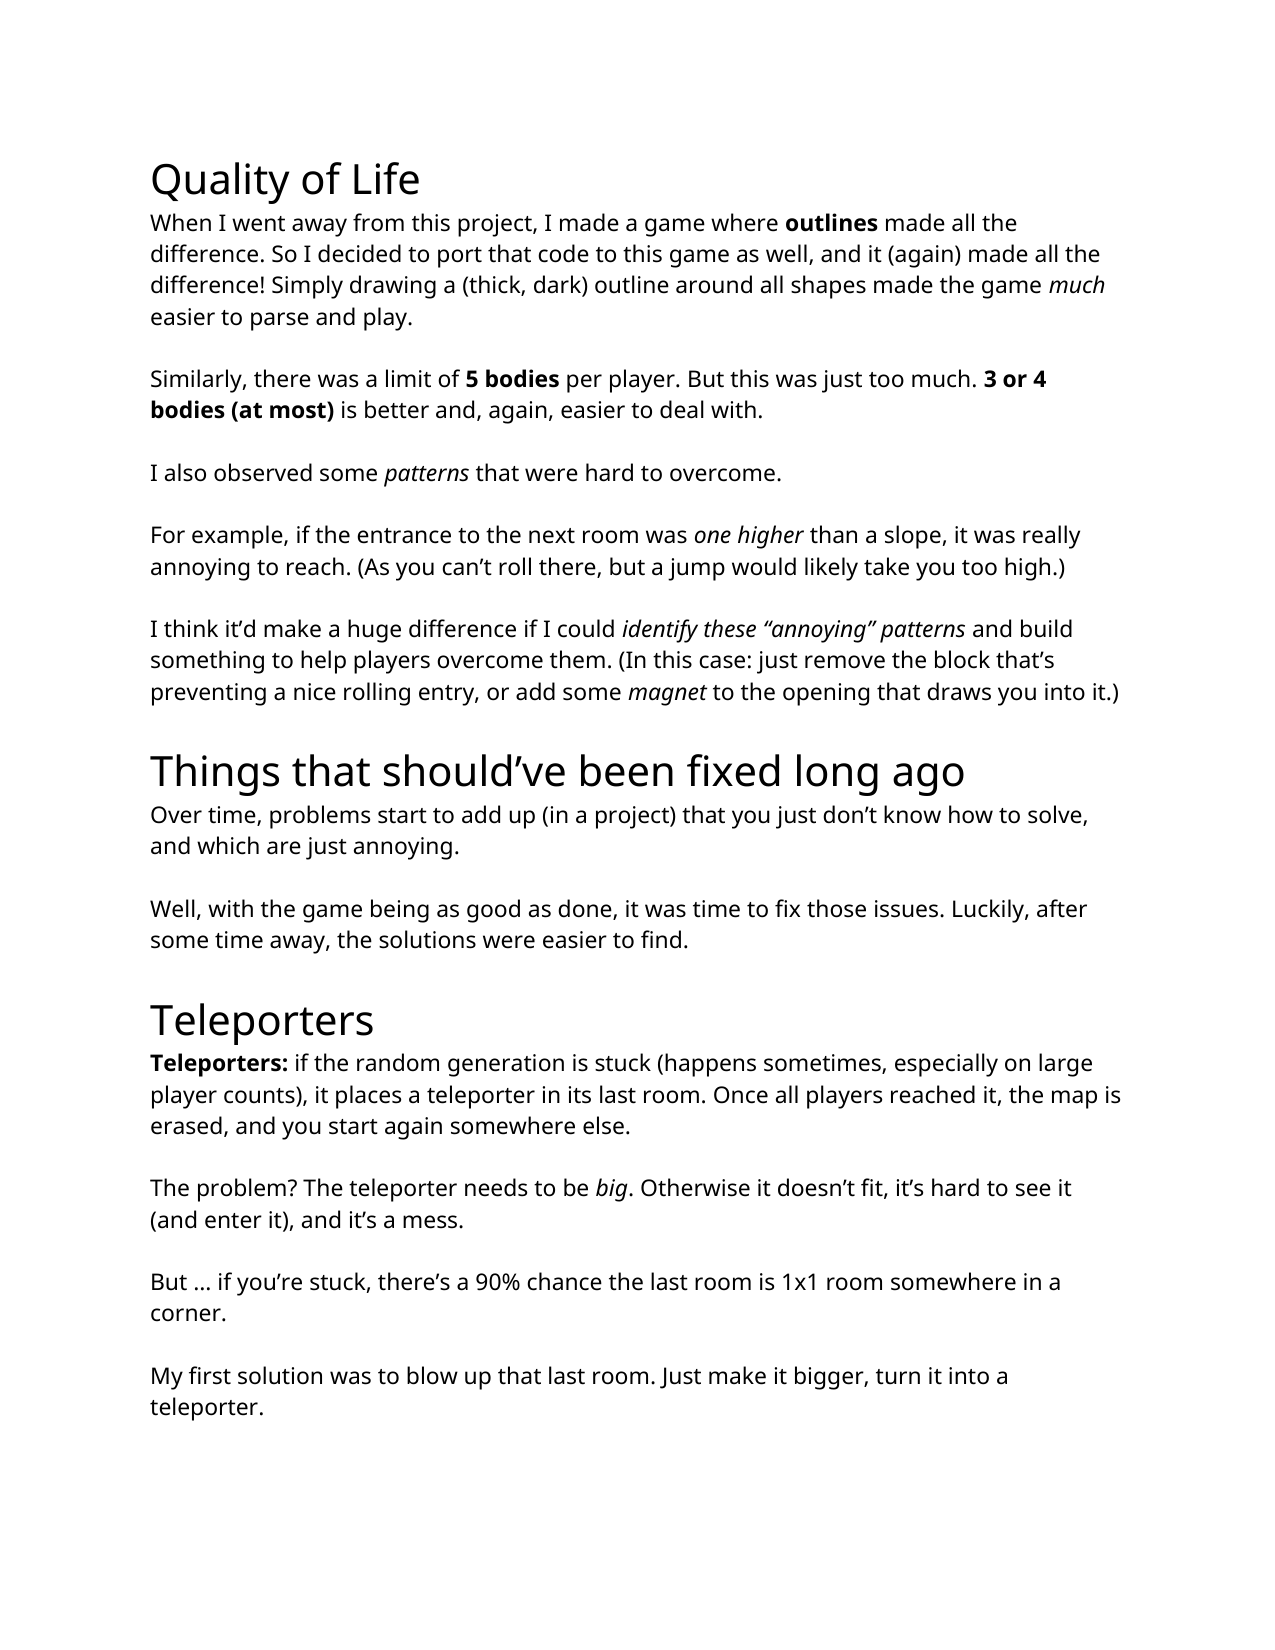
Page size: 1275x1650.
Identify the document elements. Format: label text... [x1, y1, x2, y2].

text I think it’d make a huge difference if I could identify these “annoying” patterns and build something to help players overcome them. (In this case: just remove the block that’s preventing a nice rolling entry, or add some magnet to the opening that draws you into it.) [150, 613, 1125, 707]
subtitle Teleporters [150, 991, 1125, 1047]
text Similarly, there was a limit of 5 bodies per player. But this was just too much. 3 or 4 bodies (at most) is better and, again, easier to deal with. [150, 363, 1125, 426]
text Teleporters: if the random generation is stuck (happens sometimes, especially on large player counts), it places a teleporter in its last room. Once all players reached it, the map is erased, and you start again somewhere else. [150, 1047, 1125, 1141]
subtitle Quality of Life [150, 150, 1125, 207]
text My first solution was to blow up that last room. Just make it bigger, turn it into a teleporter. [150, 1360, 1125, 1422]
subtitle Things that should’ve been fixed long ago [150, 742, 1125, 799]
text For example, if the entrance to the next room was one higher than a slope, it was really annoying to reach. (As you can’t roll there, but a jump would likely take you too high.) [150, 519, 1125, 582]
text When I went away from this project, I made a game where outlines made all the difference. So I decided to port that code to this game as well, and it (again) made all the difference! Simply drawing a (thick, dark) outline around all shapes made the game much easier to parse and play. [150, 207, 1125, 332]
text I also observed some patterns that were hard to overcome. [150, 457, 1125, 488]
text Well, with the game being as good as done, it was time to fix those issues. Luckily, after some time away, the solutions were easier to find. [150, 893, 1125, 955]
text Over time, problems start to add up (in a project) that you just don’t know how to solve, and which are just annoying. [150, 799, 1125, 861]
text But … if you’re stuck, there’s a 90% chance the last room is 1x1 room somewhere in a corner. [150, 1266, 1125, 1329]
text The problem? The teleporter needs to be big. Otherwise it doesn’t fit, it’s hard to see it (and enter it), and it’s a mess. [150, 1172, 1125, 1235]
